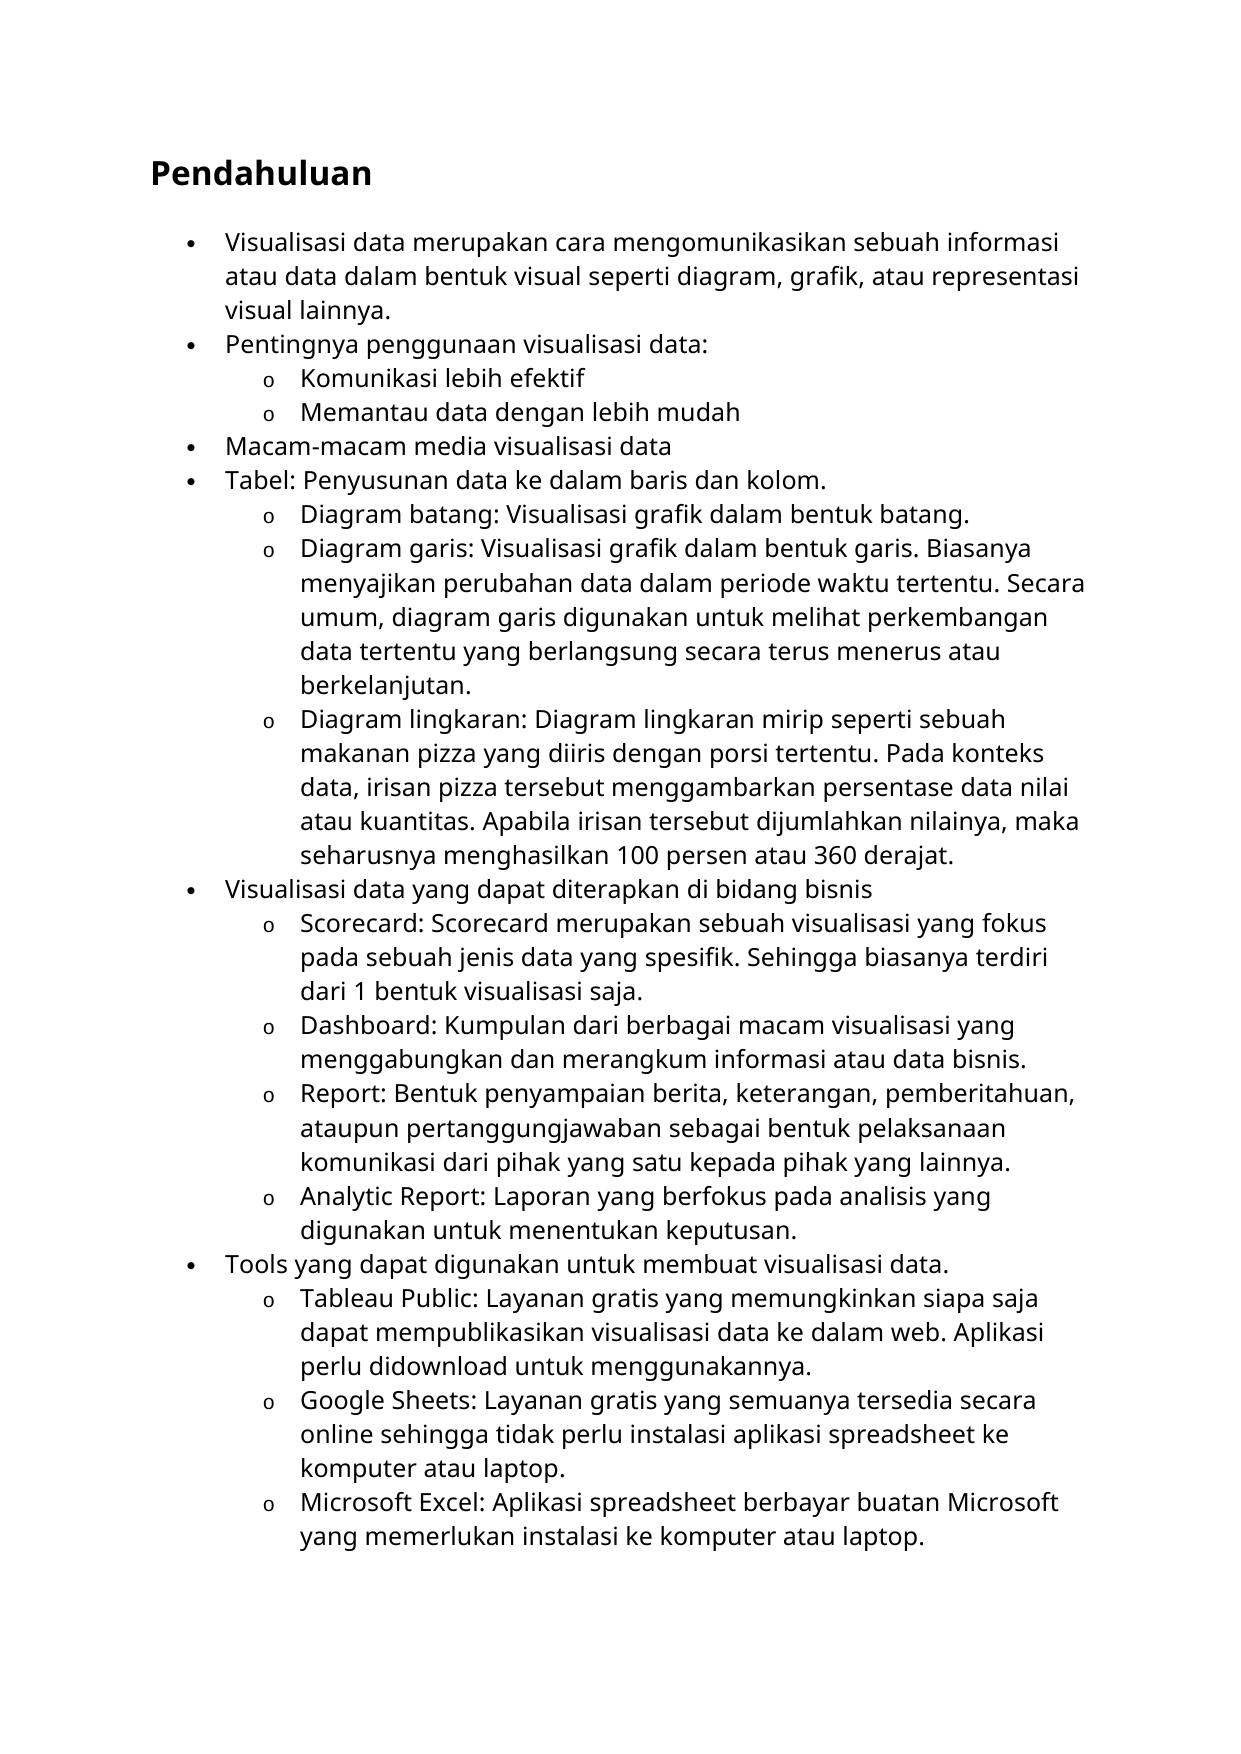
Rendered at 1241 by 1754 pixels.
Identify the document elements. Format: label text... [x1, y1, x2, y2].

list Tabel: Penyusunan data ke dalam baris dan kolom. [187, 463, 1090, 497]
list Visualisasi data yang dapat diterapkan di bidang bisnis [187, 872, 1090, 906]
list Tableau Public: Layanan gratis yang memungkinkan siapa saja dapat mempublikasikan visualisasi data ke dalam web. Aplikasi perlu didownload untuk menggunakannya. [262, 1281, 1090, 1383]
list Report: Bentuk penyampaian berita, keterangan, pemberitahuan, ataupun pertanggungjawaban sebagai bentuk pelaksanaan komunikasi dari pihak yang satu kepada pihak yang lainnya. [262, 1076, 1090, 1178]
list Dashboard: Kumpulan dari berbagai macam visualisasi yang menggabungkan dan merangkum informasi atau data bisnis. [262, 1008, 1090, 1076]
list Tools yang dapat digunakan untuk membuat visualisasi data. [187, 1246, 1090, 1281]
list Google Sheets: Layanan gratis yang semuanya tersedia secara online sehingga tidak perlu instalasi aplikasi spreadsheet ke komputer atau laptop. [262, 1383, 1090, 1485]
list Visualisasi data merupakan cara mengomunikasikan sebuah informasi atau data dalam bentuk visual seperti diagram, grafik, atau representasi visual lainnya. [187, 224, 1090, 327]
list Memantau data dengan lebih mudah [262, 395, 1090, 429]
list Microsoft Excel: Aplikasi spreadsheet berbayar buatan Microsoft yang memerlukan instalasi ke komputer atau laptop. [262, 1485, 1090, 1553]
list Analytic Report: Laporan yang berfokus pada analisis yang digunakan untuk menentukan keputusan. [262, 1178, 1090, 1246]
list Scorecard: Scorecard merupakan sebuah visualisasi yang fokus pada sebuah jenis data yang spesifik. Sehingga biasanya terdiri dari 1 bentuk visualisasi saja. [262, 906, 1090, 1008]
list Macam-macam media visualisasi data [187, 429, 1090, 463]
list Diagram garis: Visualisasi grafik dalam bentuk garis. Biasanya menyajikan perubahan data dalam periode waktu tertentu. Secara umum, diagram garis digunakan untuk melihat perkembangan data tertentu yang berlangsung secara terus menerus atau berkelanjutan. [262, 531, 1090, 701]
list Pentingnya penggunaan visualisasi data: [187, 327, 1090, 361]
list Komunikasi lebih efektif [262, 361, 1090, 395]
list Diagram batang: Visualisasi grafik dalam bentuk batang. [262, 497, 1090, 531]
text Pendahuluan [150, 150, 1090, 195]
list Diagram lingkaran: Diagram lingkaran mirip seperti sebuah makanan pizza yang diiris dengan porsi tertentu. Pada konteks data, irisan pizza tersebut menggambarkan persentase data nilai atau kuantitas. Apabila irisan tersebut dijumlahkan nilainya, maka seharusnya menghasilkan 100 persen atau 360 derajat. [262, 701, 1090, 872]
